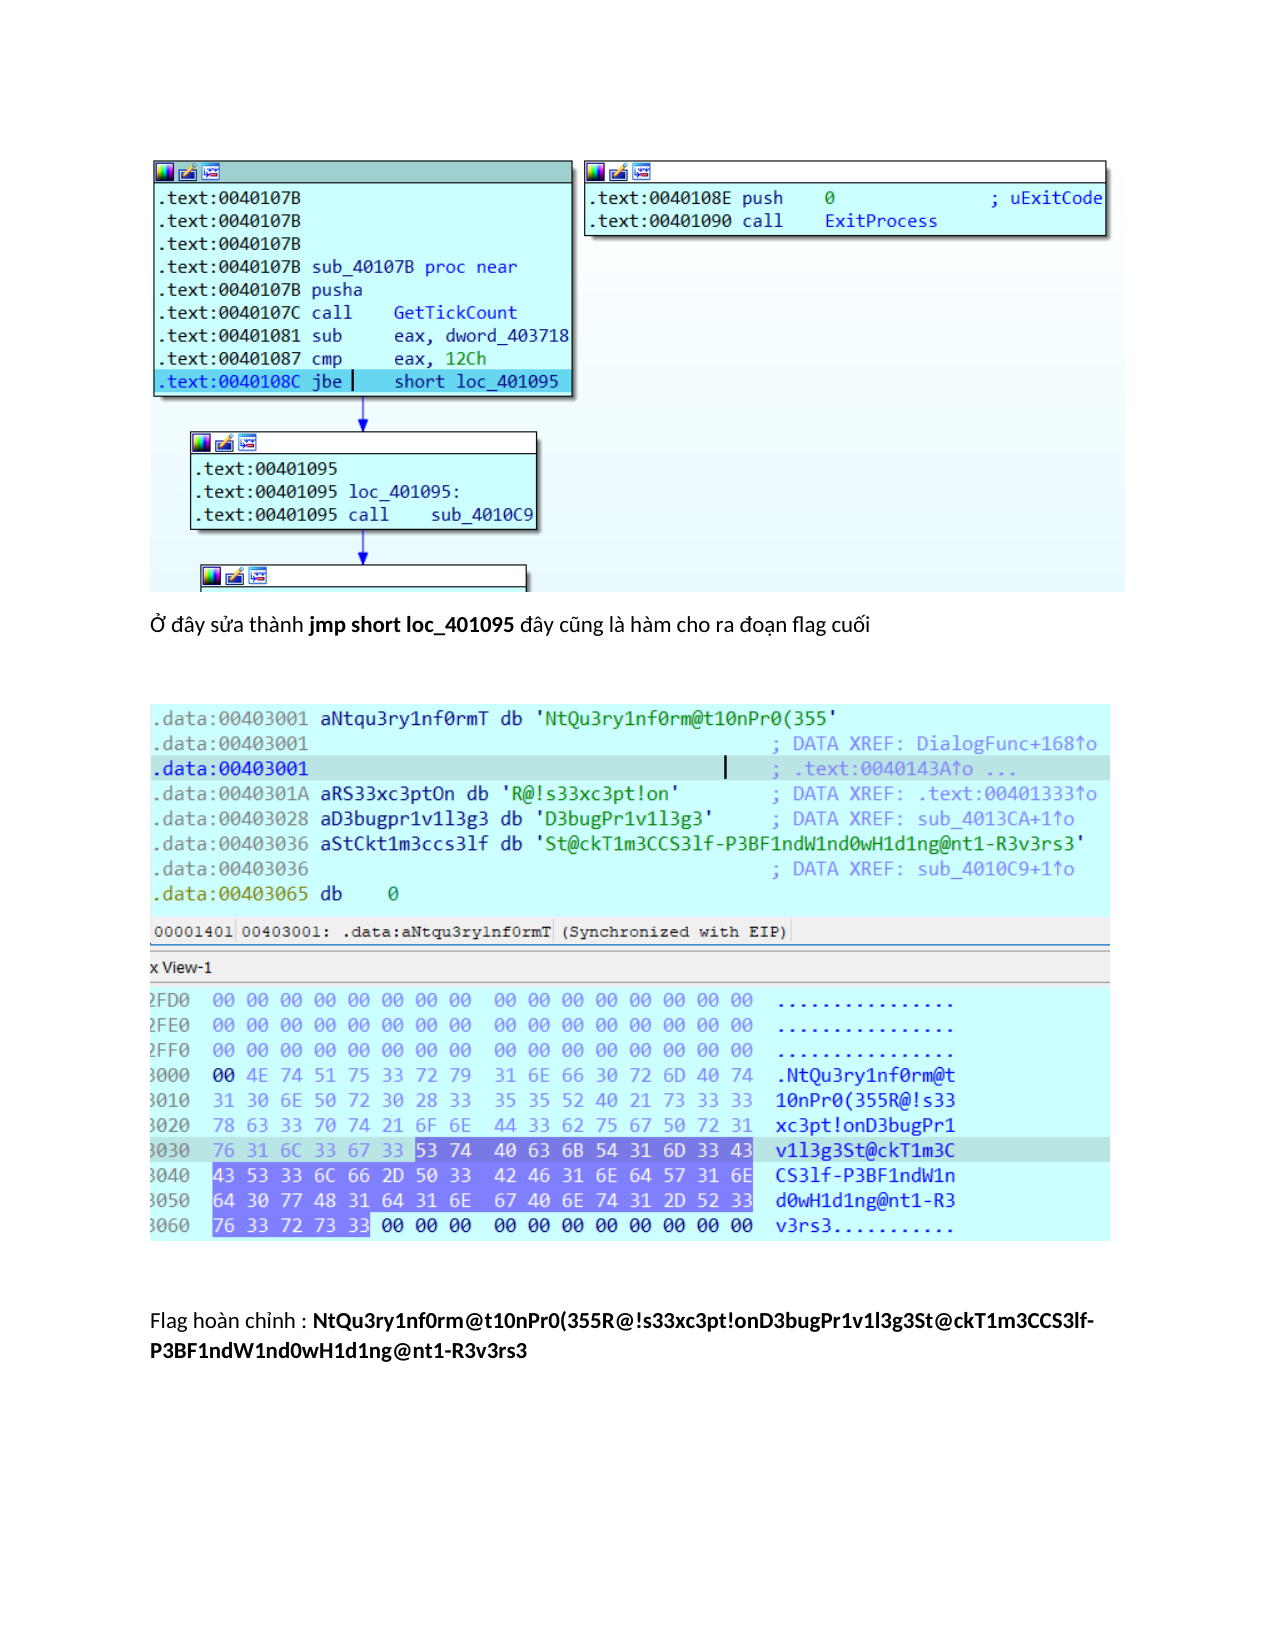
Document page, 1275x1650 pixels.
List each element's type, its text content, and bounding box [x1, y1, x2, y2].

picture [150, 704, 1110, 1241]
text Flag hoàn chỉnh : NtQu3ry1nf0rm@t10nPr0(355R@!s33xc3pt!onD3bugPr1v1l3g3St@ckT1m3CCS3lf-P3BF1ndW1nd0wH1d1ng@nt1-R3v3rs3 [150, 1306, 1125, 1364]
text Ở đây sửa thành jmp short loc_401095 đây cũng là hàm cho ra đoạn flag cuối [150, 611, 1125, 639]
picture [150, 150, 1125, 592]
